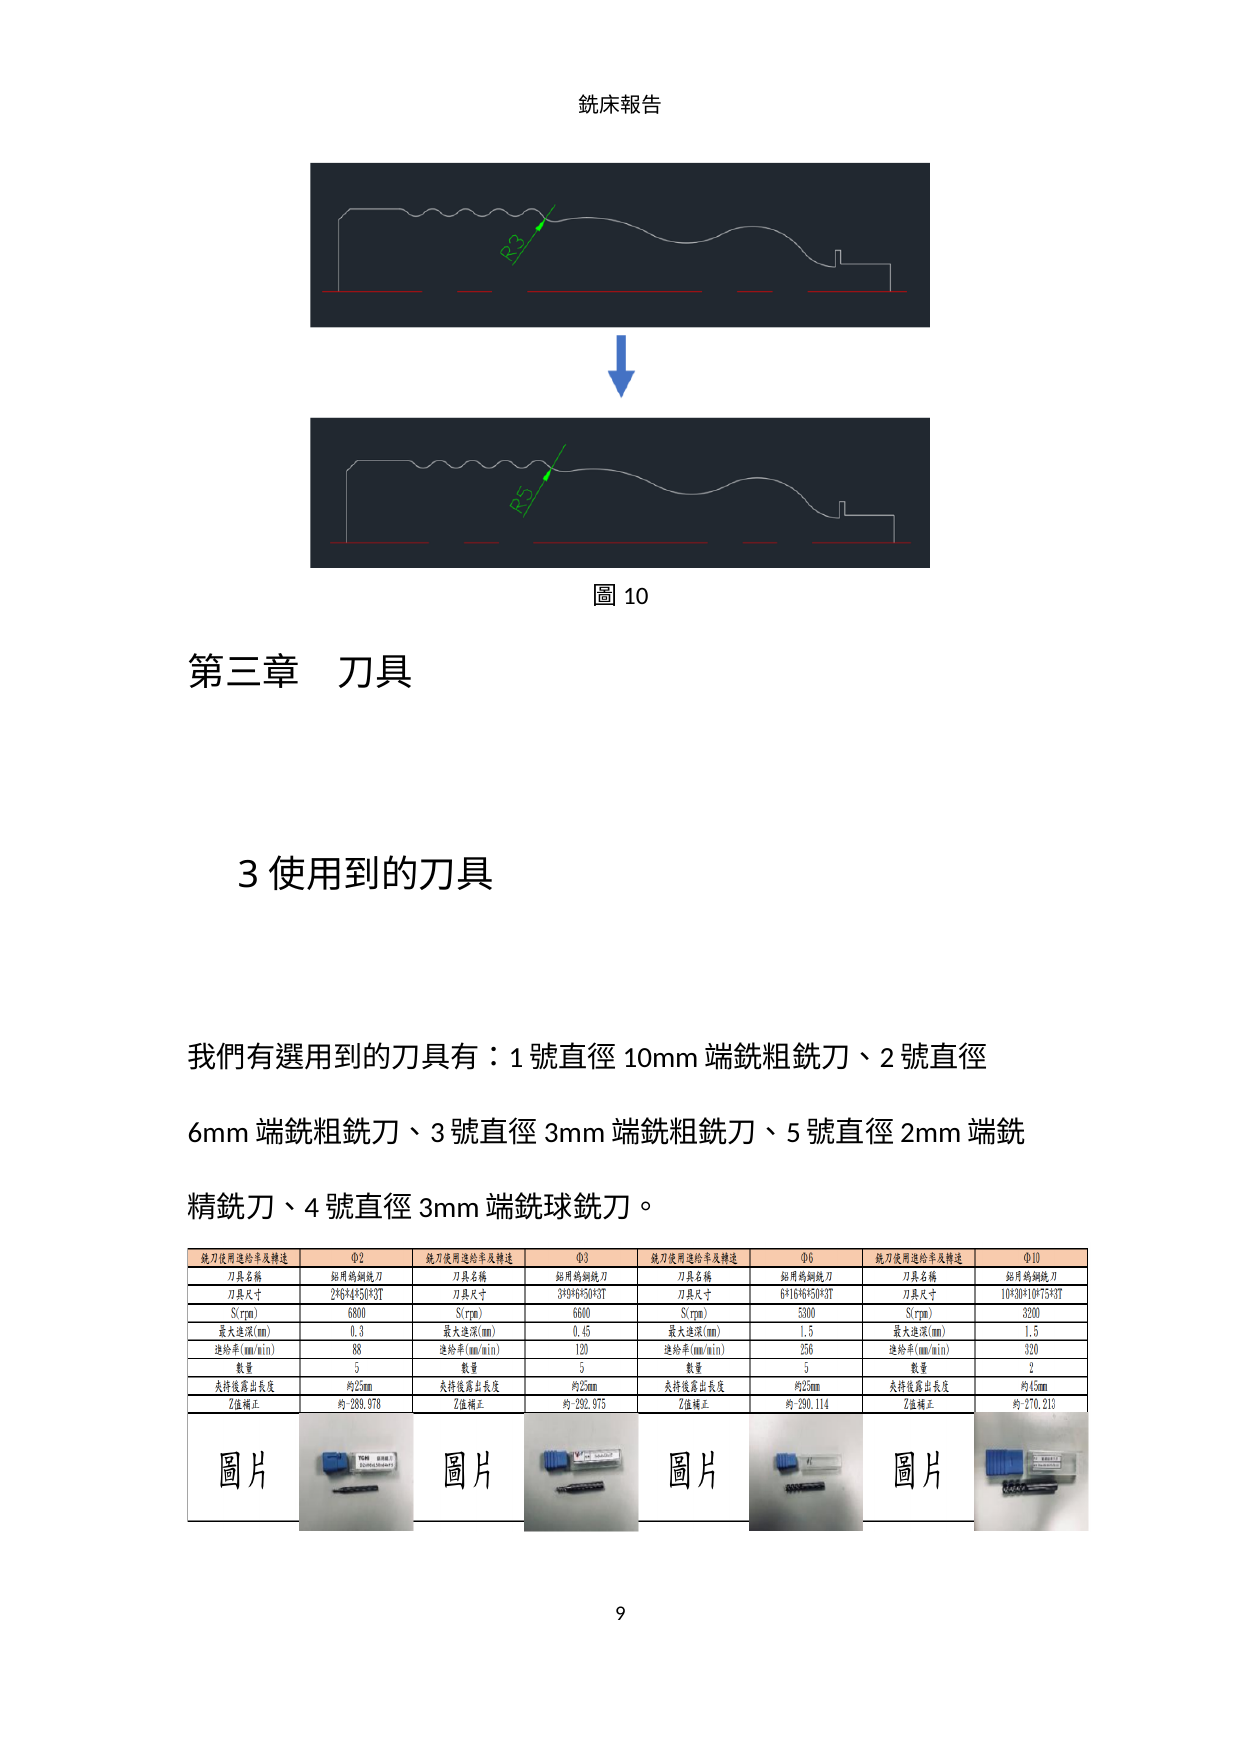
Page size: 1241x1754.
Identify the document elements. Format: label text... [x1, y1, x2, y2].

text 我們有選用到的刀具有：1號直徑10mm端銑粗銑刀、2號直徑6mm端銑粗銑刀、3號直徑3mm端銑粗銑刀、5號直徑2mm端銑精銑刀、4號直徑3mm端銑球銑刀。 [187, 1017, 1053, 1242]
picture [310, 162, 930, 568]
picture [187, 1242, 1091, 1532]
text 圖 10 [187, 575, 1053, 612]
subtitle 刀具 [187, 631, 1053, 706]
subtitle 3 使用到的刀具 [187, 833, 1053, 908]
